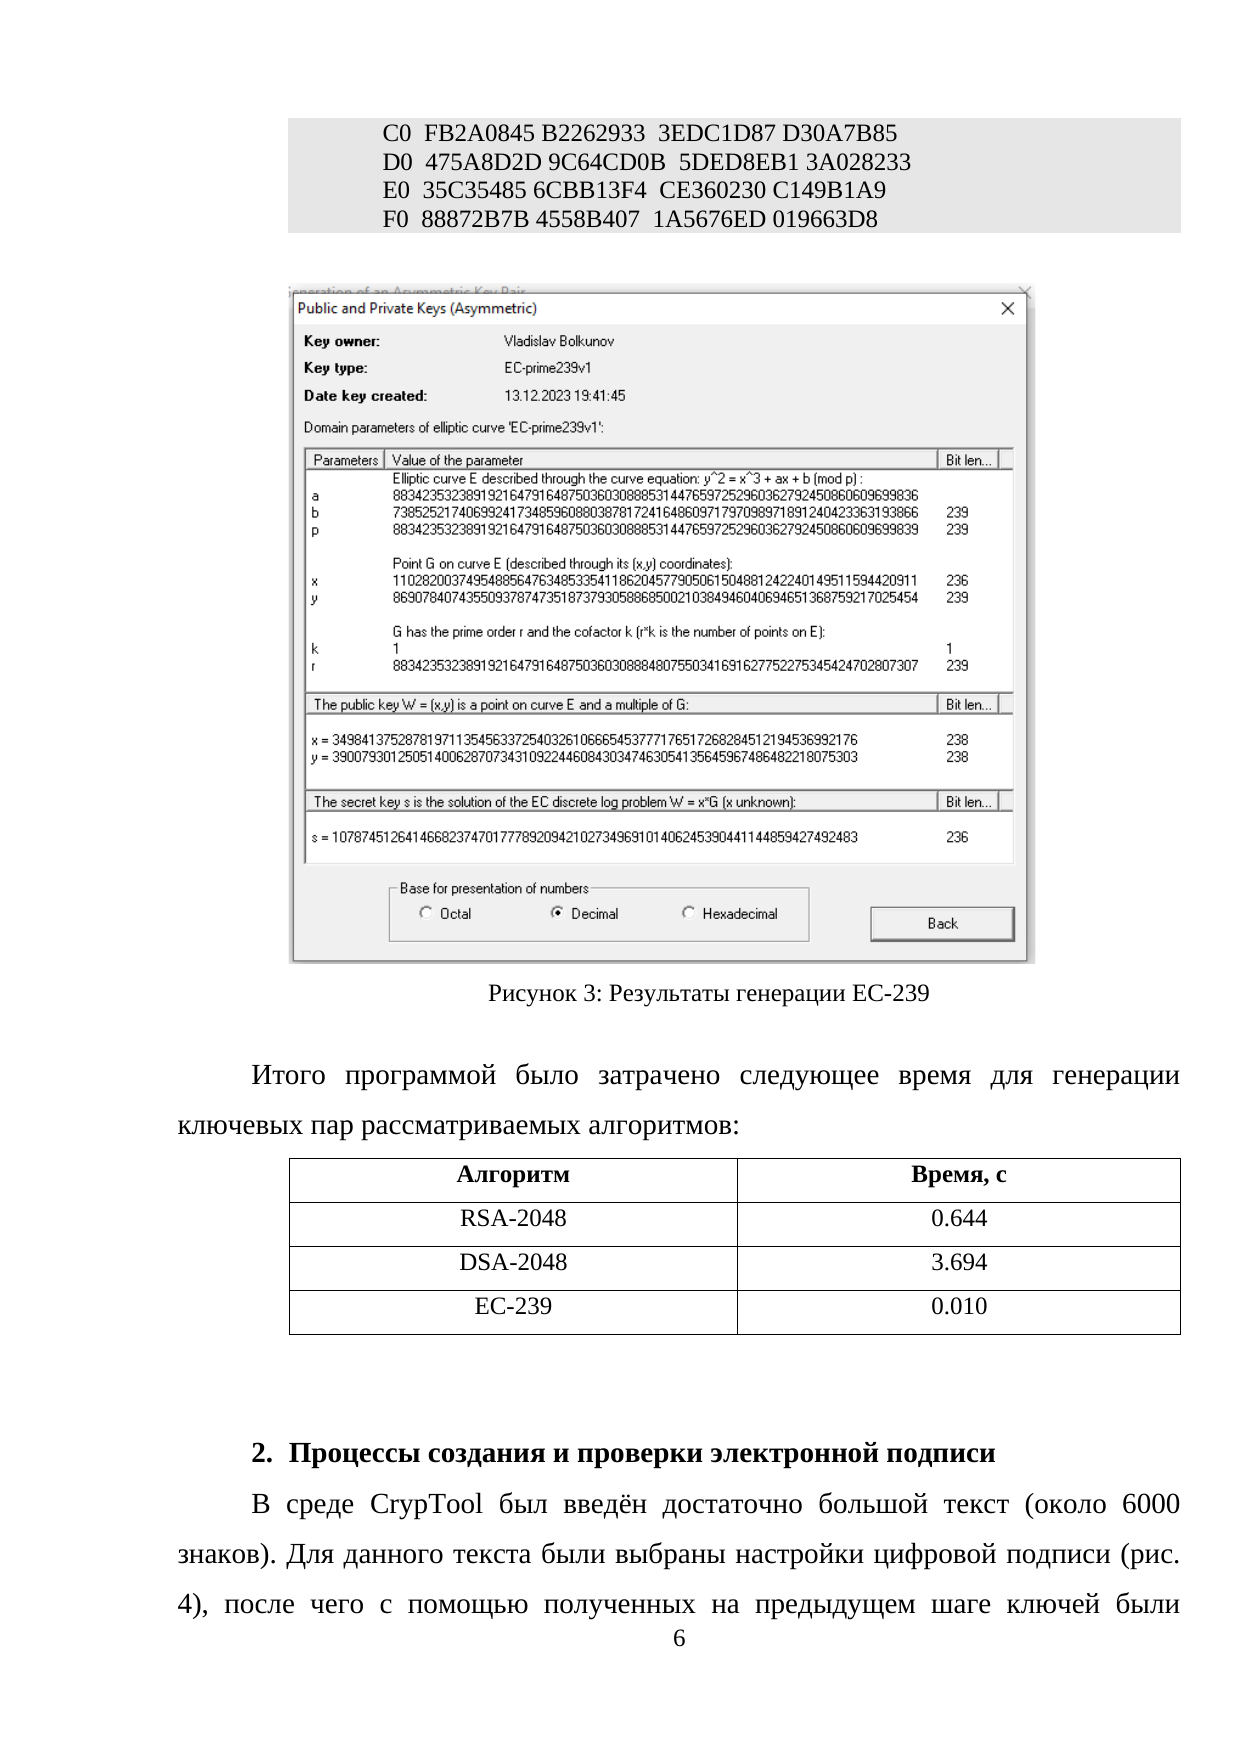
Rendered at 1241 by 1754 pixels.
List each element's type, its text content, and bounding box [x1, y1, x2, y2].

list C0 FB2A0845 B2262933 3EDC1D87 D30A7B85 [288, 118, 1181, 147]
table_cell EC-239 [290, 1291, 737, 1334]
table_cell 0.010 [738, 1291, 1180, 1334]
list D0 475A8D2D 9C64CD0B 5DED8EB1 3A028233 [288, 147, 1181, 176]
list E0 35C35485 6CBB13F4 CE360230 C149B1A9 [288, 176, 1181, 204]
list F0 88872B7B 4558B407 1A5676ED 019663D8 [288, 204, 1181, 233]
text Рисунок 3: Результаты генерации EC-239 [177, 978, 1181, 1007]
picture [288, 283, 1036, 964]
table_cell RSA-2048 [290, 1203, 737, 1246]
table_cell DSA-2048 [290, 1247, 737, 1290]
table_cell 0.644 [738, 1203, 1180, 1246]
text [177, 1486, 1181, 1620]
list Процессы создания и проверки электронной подписи [251, 1436, 1181, 1469]
table_cell 3.694 [738, 1247, 1180, 1290]
table_header Алгоритм [290, 1159, 737, 1202]
table_header Время, с [738, 1159, 1180, 1202]
list Итого программой было затрачено следующее время для генерации ключевых пар рассматриваемых алгоритмов: [177, 1057, 1181, 1141]
